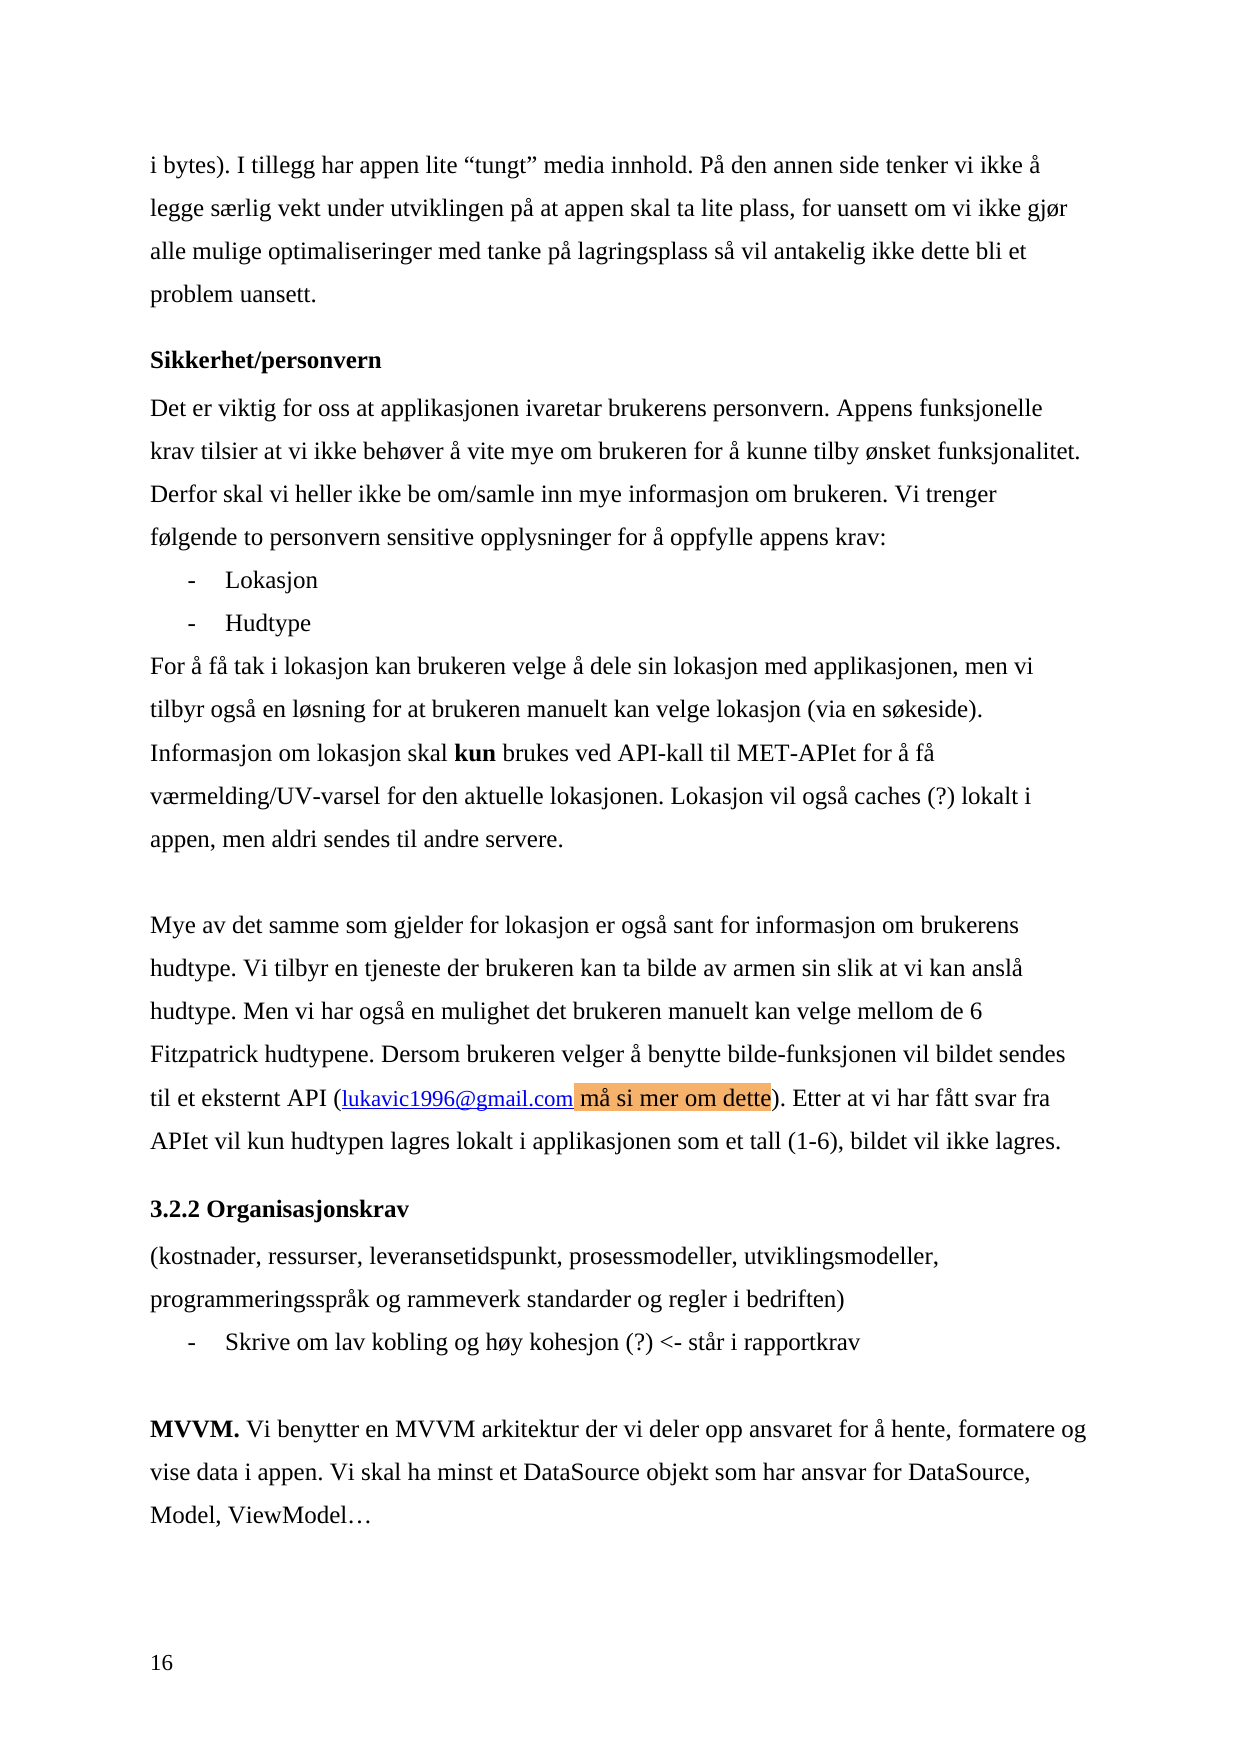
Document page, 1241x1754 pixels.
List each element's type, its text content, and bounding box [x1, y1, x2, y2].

subtitle Sikkerhet/personvern [150, 345, 1090, 374]
list Hudtype [187, 608, 1090, 637]
text (kostnader, ressurser, leveransetidspunkt, prosessmodeller, utviklingsmodeller, programmeringsspråk og rammeverk standarder og regler i bedriften) [150, 1241, 1090, 1313]
text MVVM. Vi benytter en MVVM arkitektur der vi deler opp ansvaret for å hente, formatere og vise data i appen. Vi skal ha minst et DataSource objekt som har ansvar for DataSource, Model, ViewModel… [150, 1414, 1090, 1529]
list Skrive om lav kobling og høy kohesjon (?) <- står i rapportkrav [187, 1327, 1090, 1356]
subtitle 3.2.2 Organisasjonskrav [150, 1194, 1090, 1223]
text Mye av det samme som gjelder for lokasjon er også sant for informasjon om brukerens hudtype. Vi tilbyr en tjeneste der brukeren kan ta bilde av armen sin slik at vi kan anslå hudtype. Men vi har også en mulighet det brukeren manuelt kan velge mellom de 6 Fitzpatrick hudtypene. Dersom brukeren velger å benytte bilde-funksjonen vil bildet sendes til et eksternt API (lukavic1996@gmail.com må si mer om dette). Etter at vi har fått svar fra APIet vil kun hudtypen lagres lokalt i applikasjonen som et tall (1-6), bildet vil ikke lagres. [150, 910, 1090, 1154]
text For å få tak i lokasjon kan brukeren velge å dele sin lokasjon med applikasjonen, men vi tilbyr også en løsning for at brukeren manuelt kan velge lokasjon (via en søkeside). Informasjon om lokasjon skal kun brukes ved API-kall til MET-APIet for å få værmelding/UV-varsel for den aktuelle lokasjonen. Lokasjon vil også caches (?) lokalt i appen, men aldri sendes til andre servere. [150, 651, 1090, 853]
list Lokasjon [187, 565, 1090, 594]
text Det er viktig for oss at applikasjonen ivaretar brukerens personvern. Appens funksjonelle krav tilsier at vi ikke behøver å vite mye om brukeren for å kunne tilby ønsket funksjonalitet. Derfor skal vi heller ikke be om/samle inn mye informasjon om brukeren. Vi trenger følgende to personvern sensitive opplysninger for å oppfylle appens krav: [150, 393, 1090, 551]
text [150, 150, 1090, 308]
